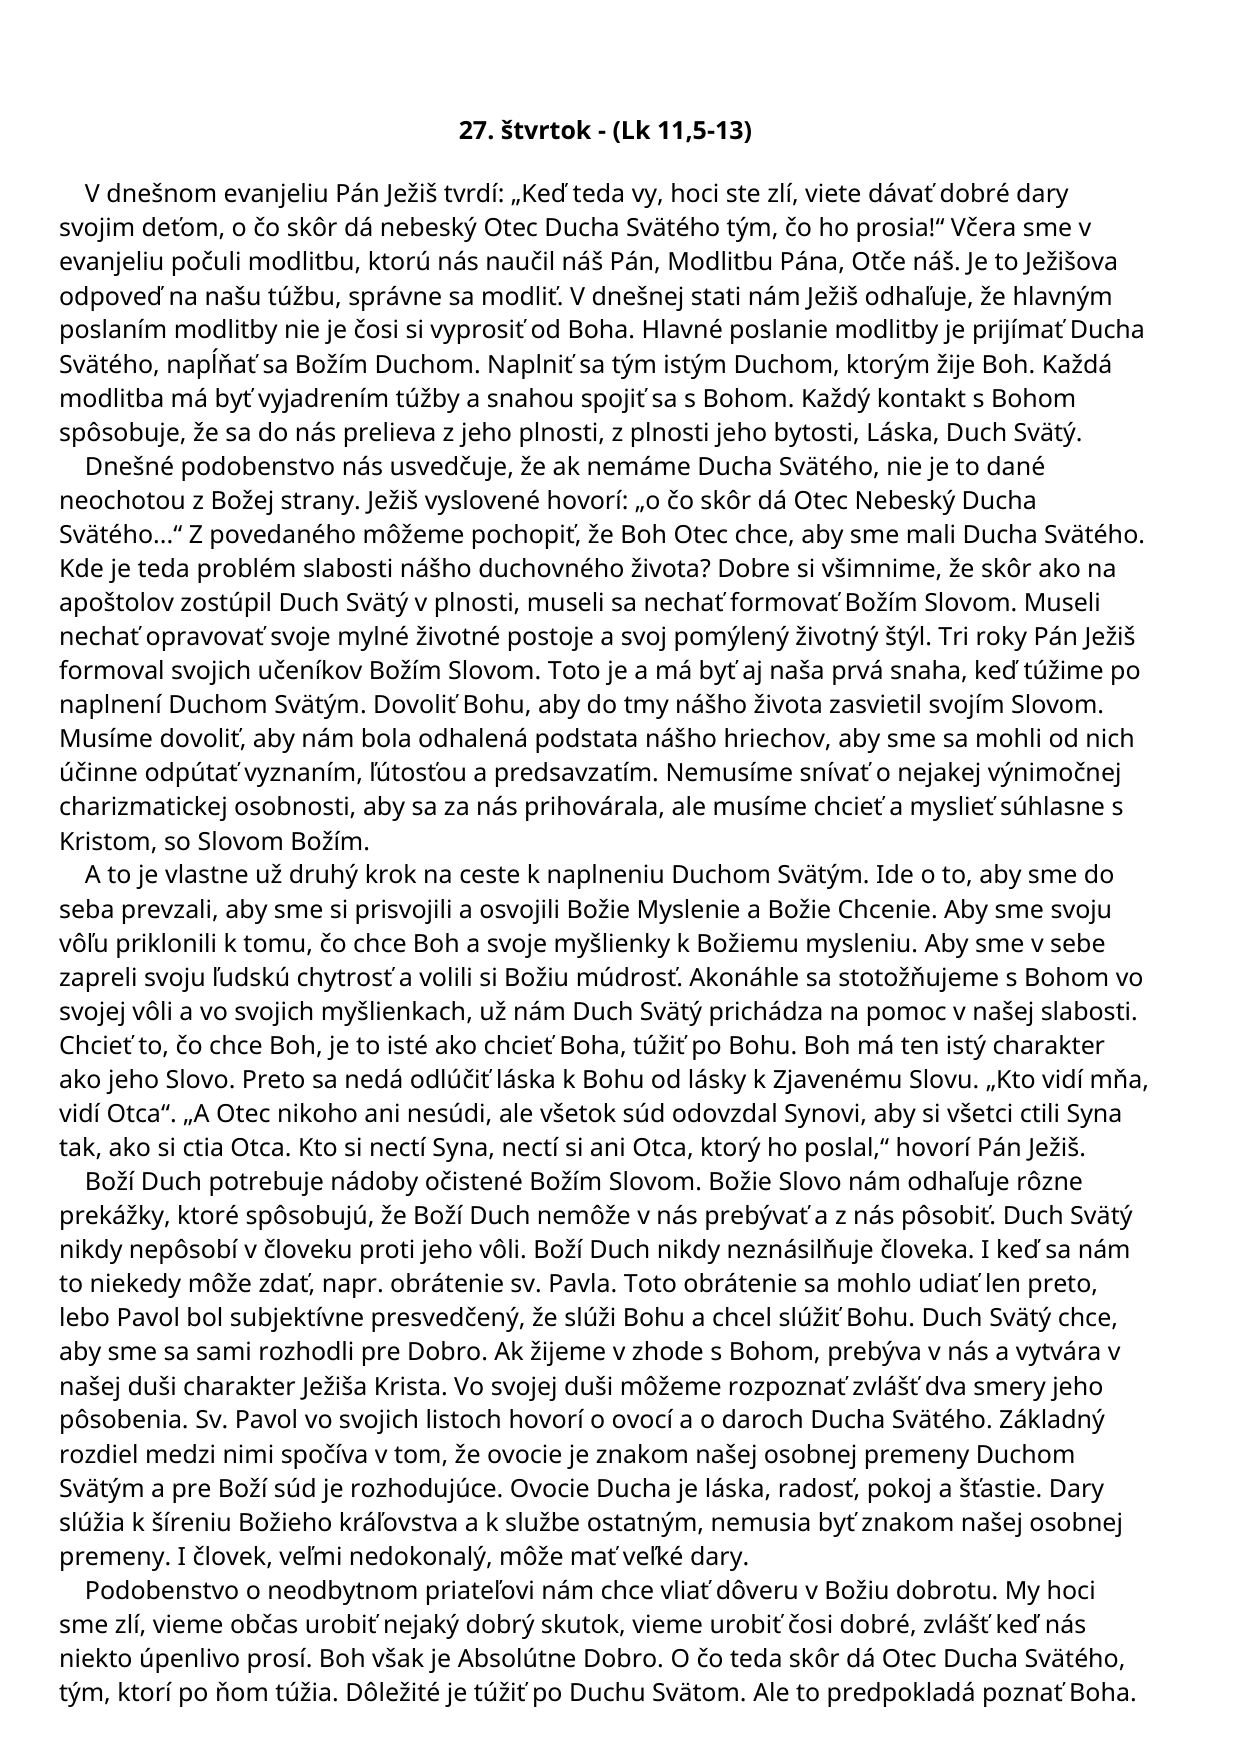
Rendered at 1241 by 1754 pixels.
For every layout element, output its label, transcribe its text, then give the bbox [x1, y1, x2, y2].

text 27. štvrtok - (Lk 11,5-13) [59, 113, 1152, 147]
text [59, 176, 1152, 1709]
